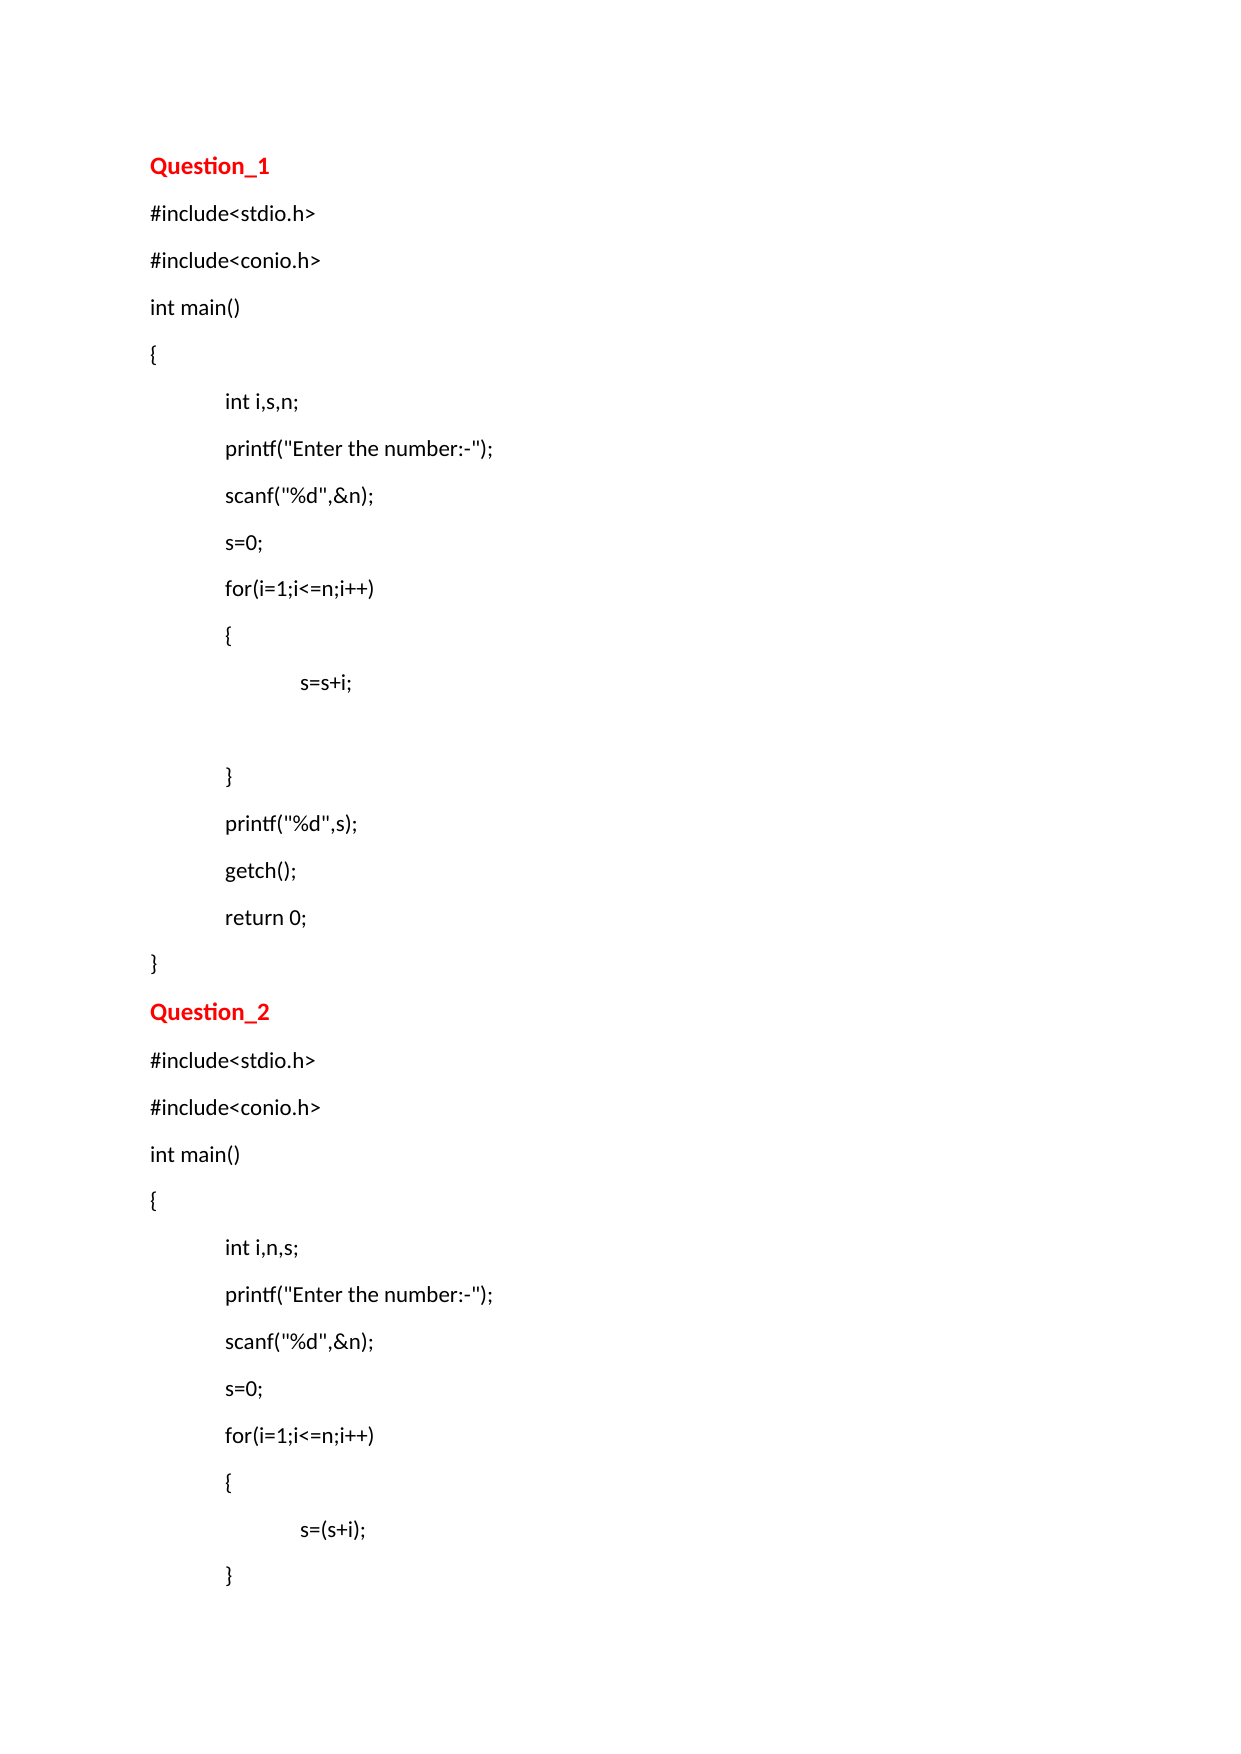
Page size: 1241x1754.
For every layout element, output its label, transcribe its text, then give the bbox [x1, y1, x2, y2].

text { [150, 621, 1090, 649]
text } [150, 949, 1090, 978]
text printf("%d",s); [150, 809, 1090, 837]
text s=s+i; [150, 668, 1090, 696]
text { [150, 1187, 1090, 1215]
text for(i=1;i<=n;i++) [150, 1421, 1090, 1449]
text int i,n,s; [150, 1233, 1090, 1262]
text getch(); [150, 856, 1090, 884]
text scanf("%d",&n); [150, 481, 1090, 509]
text { [150, 1468, 1090, 1496]
text printf("Enter the number:-"); [150, 1280, 1090, 1308]
text #include<conio.h> [150, 1093, 1090, 1121]
text int i,s,n; [150, 387, 1090, 415]
text scanf("%d",&n); [150, 1327, 1090, 1355]
text { [150, 340, 1090, 368]
text return 0; [150, 903, 1090, 931]
text #include<conio.h> [150, 246, 1090, 274]
text #include<stdio.h> [150, 199, 1090, 228]
text } [150, 1562, 1090, 1590]
text s=0; [150, 528, 1090, 556]
text #include<stdio.h> [150, 1046, 1090, 1074]
text int main() [150, 1140, 1090, 1168]
text Question_2 [150, 996, 1090, 1027]
text int main() [150, 293, 1090, 321]
text } [150, 762, 1090, 790]
text printf("Enter the number:-"); [150, 434, 1090, 462]
text Question_1 [150, 150, 1090, 181]
text s=0; [150, 1374, 1090, 1402]
text for(i=1;i<=n;i++) [150, 574, 1090, 603]
text s=(s+i); [150, 1515, 1090, 1543]
